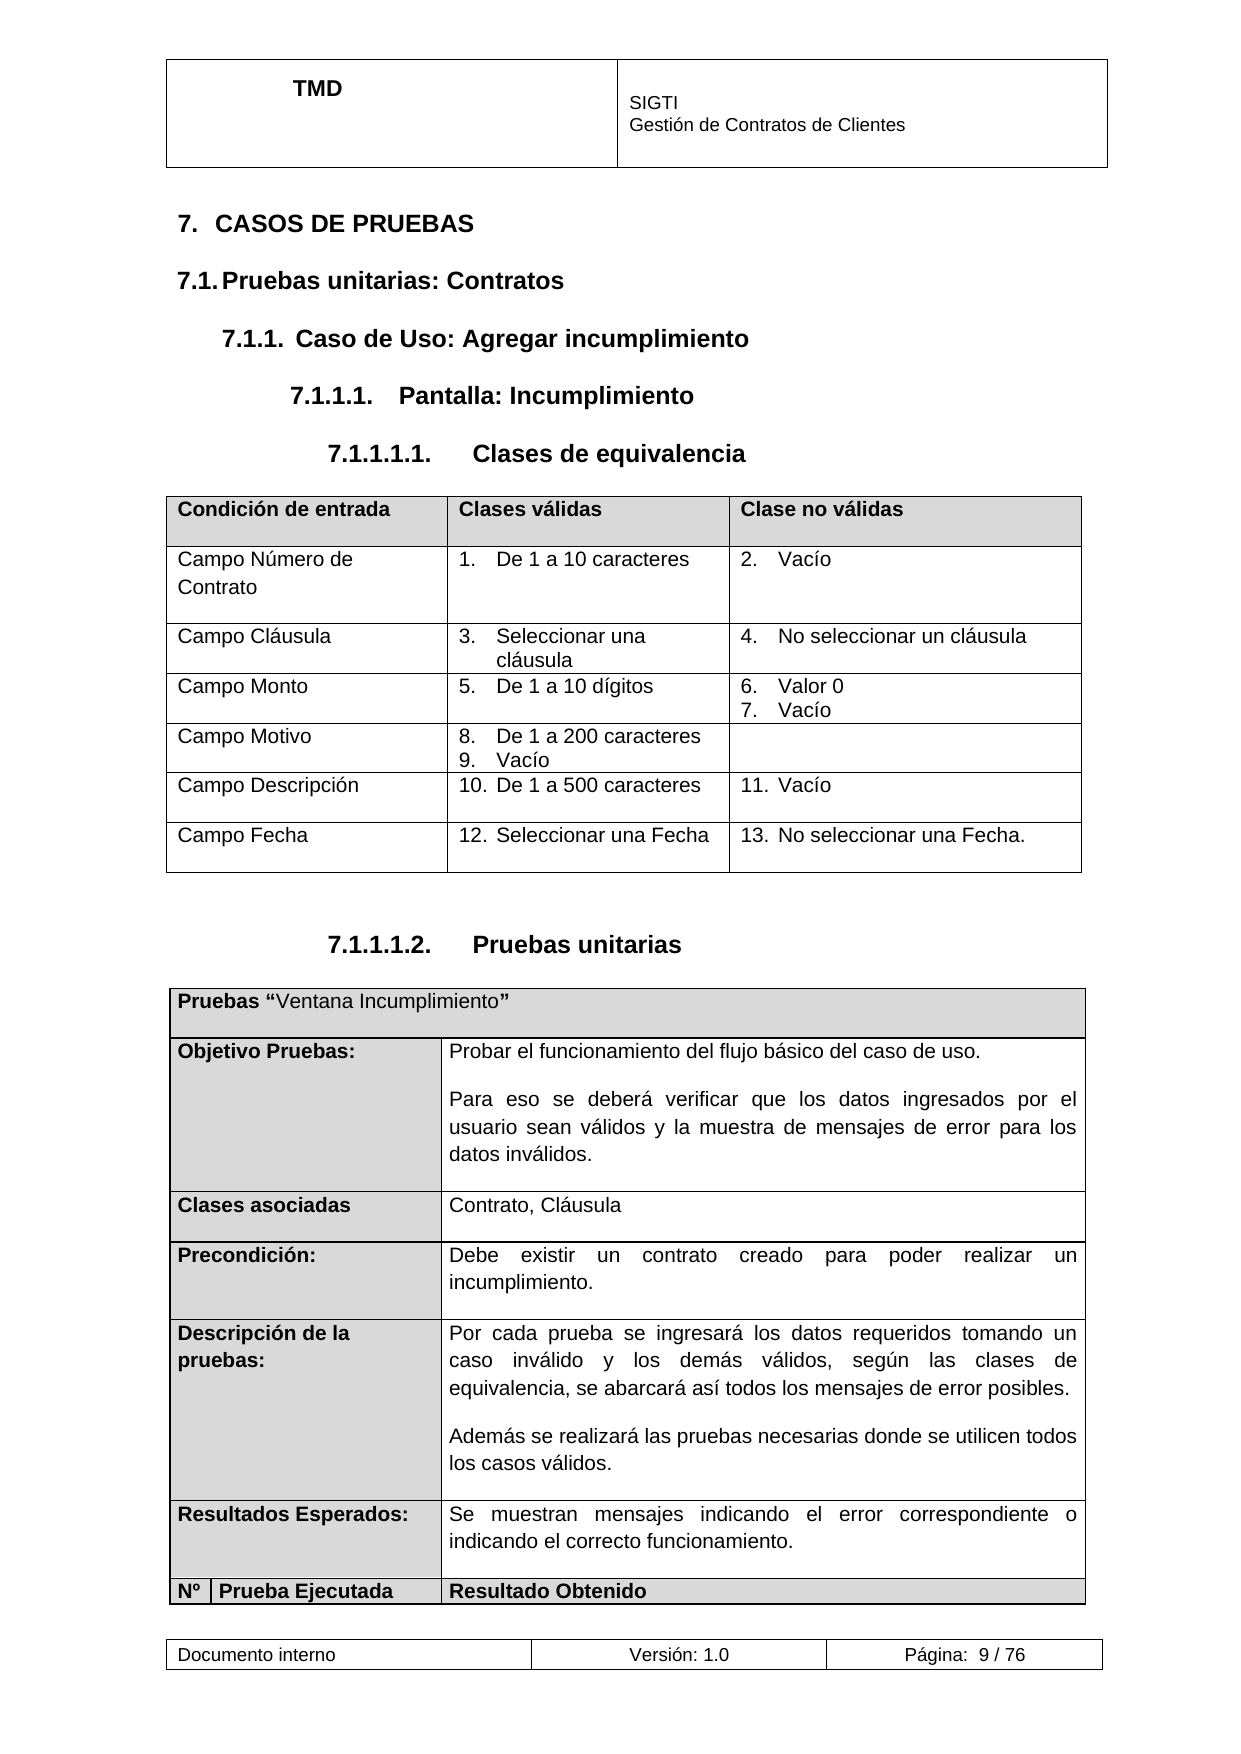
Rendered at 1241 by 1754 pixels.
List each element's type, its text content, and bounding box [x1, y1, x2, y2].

table_cell De 500 caracteres [448, 773, 729, 822]
table_cell Vacío [730, 773, 1081, 822]
table_cell Resultados Esperados: [171, 1501, 441, 1577]
table_cell Campo Motivo [167, 724, 447, 772]
table_cell Valor 0 Vacío [730, 674, 1081, 722]
table_cell Seleccionar una cláusula [448, 624, 729, 673]
table_cell Campo Fecha [167, 823, 447, 872]
table_header Clases válidas [448, 497, 729, 546]
table_cell Nº [171, 1579, 210, 1603]
table_cell No seleccionar un cláusula [730, 624, 1081, 673]
table_cell Seleccionar una Fecha [448, 823, 729, 872]
table_cell Contrato, Cláusula [442, 1192, 1085, 1241]
table_header Condición de entrada [167, 497, 447, 546]
table_cell Debe existir un contrato creado para poder realizar un incumplimiento. [442, 1243, 1085, 1319]
table_cell [730, 724, 1081, 772]
subtitle Clases de equivalencia [327, 439, 1092, 467]
table_cell Descripción de la pruebas: [171, 1320, 441, 1500]
table_header Clase no válidas [730, 497, 1081, 546]
table_cell Resultado Obtenido [442, 1579, 1085, 1603]
table_cell Campo Monto [167, 674, 447, 722]
table_cell Objetivo Pruebas: [171, 1039, 441, 1191]
table_cell Prueba Ejecutada [212, 1579, 441, 1603]
table_cell Vacío [730, 547, 1081, 623]
subtitle Pantalla: Incumplimiento [290, 381, 1092, 410]
table_cell De 10 caracteres [448, 547, 729, 623]
table_cell Probar el funcionamiento del flujo básico del caso de uso. Para eso se deberá verificar que los datos ingresados por el usuario sean válidos y la muestra de mensajes de error para los datos inválidos. [442, 1039, 1085, 1191]
table_header Pruebas “Ventana Incumplimiento” [171, 989, 1085, 1037]
table_cell Se muestran mensajes indicando el error correspondiente o indicando el correcto funcionamiento. [442, 1501, 1085, 1577]
subtitle CASOS DE PRUEBAS [177, 209, 1092, 237]
subtitle Pruebas unitarias [327, 930, 1092, 959]
table_cell Campo Número de Contrato [167, 547, 447, 623]
table_cell Por cada prueba se ingresará los datos requeridos tomando un caso inválido y los demás válidos, según las clases de equivalencia, se abarcará así todos los mensajes de error posibles. Además se realizará las pruebas necesarias donde se utilicen todos los casos válidos. [442, 1320, 1085, 1500]
table_cell Clases asociadas [171, 1192, 441, 1241]
table_cell No seleccionar una Fecha. [730, 823, 1081, 872]
table_cell Campo Descripción [167, 773, 447, 822]
subtitle Pruebas unitarias: Contratos [177, 266, 1092, 295]
table_cell Campo Cláusula [167, 624, 447, 673]
table_cell De 10 dígitos [448, 674, 729, 722]
table_cell De 200 caracteres Vacío [448, 724, 729, 772]
subtitle Caso de Uso: Agregar incumplimiento [222, 324, 1092, 352]
table_cell Precondición: [171, 1243, 441, 1319]
